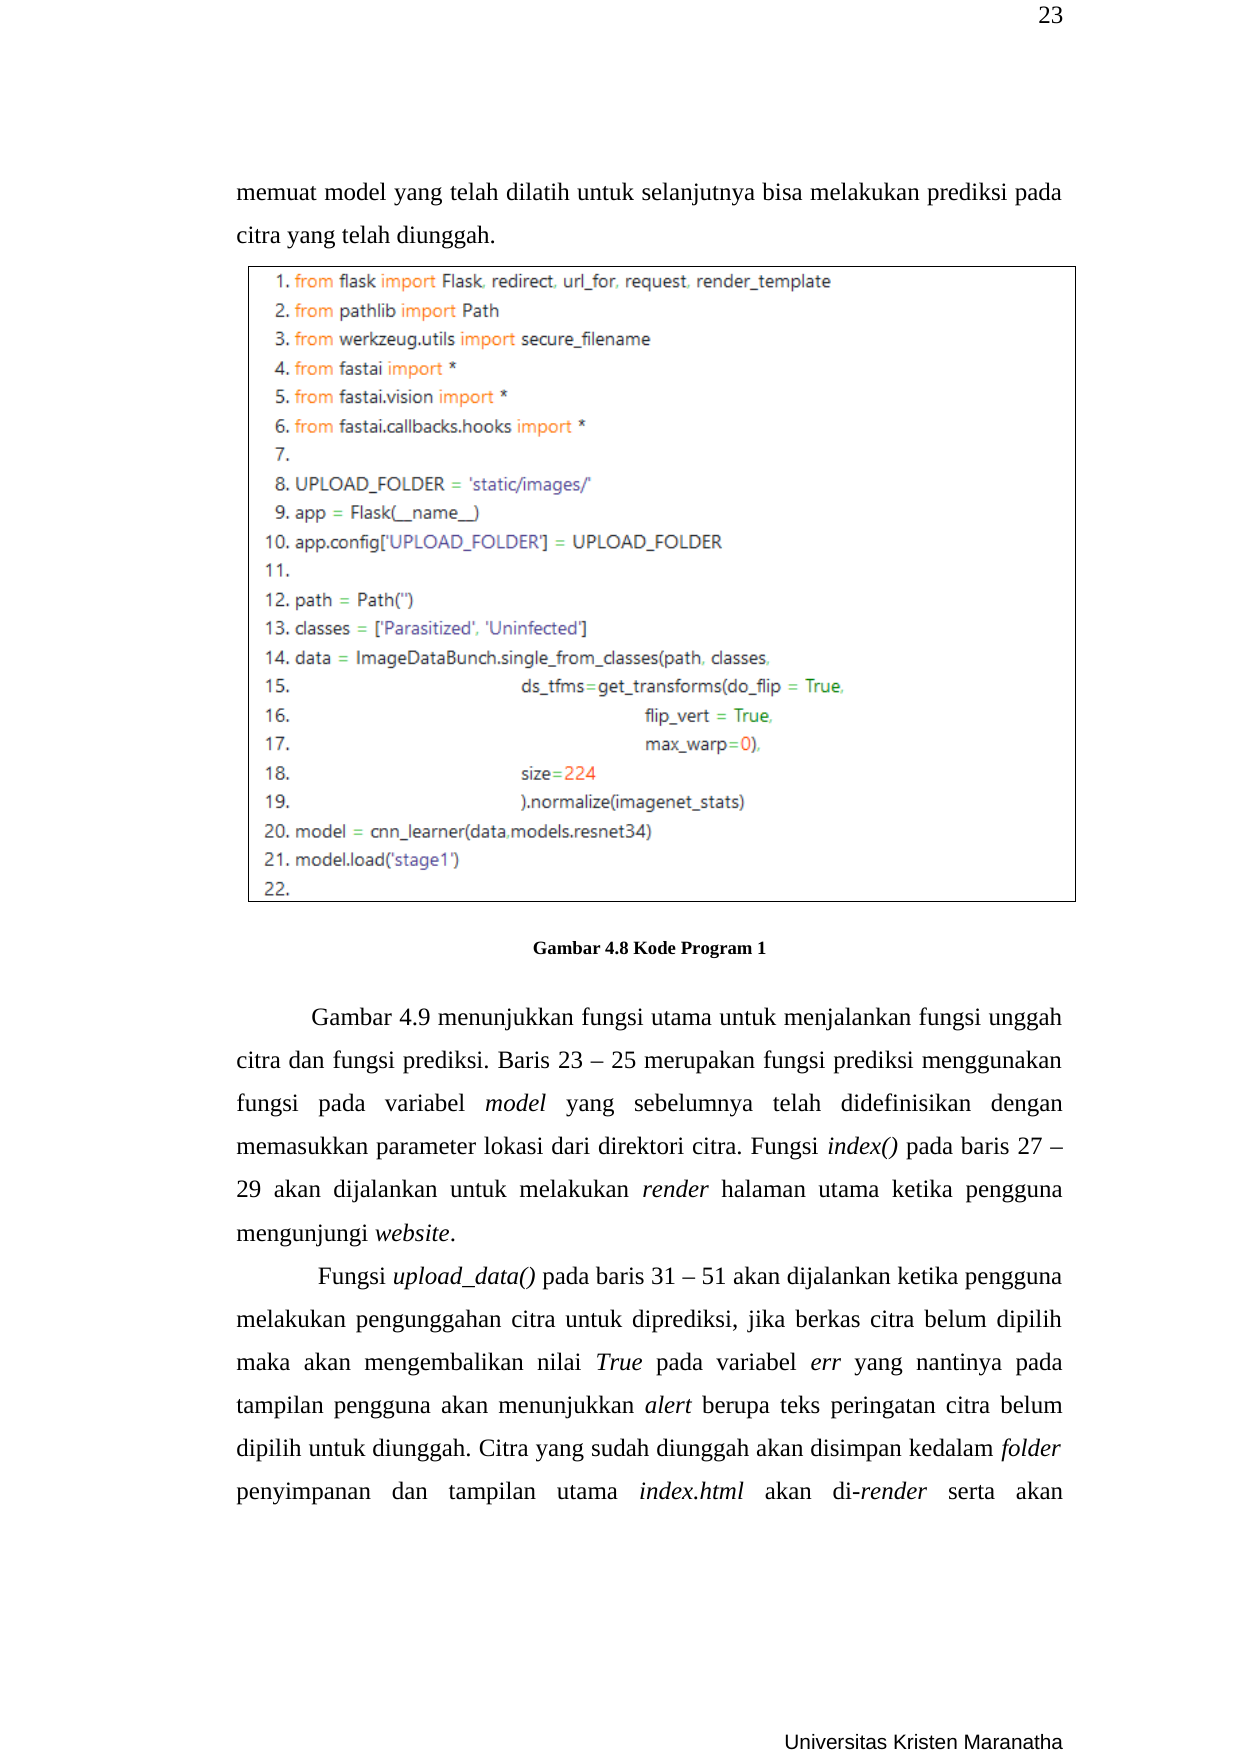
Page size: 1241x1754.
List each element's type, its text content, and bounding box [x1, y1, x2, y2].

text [236, 177, 1063, 249]
picture [249, 267, 1075, 901]
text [236, 1261, 1063, 1505]
text Gambar 4.8 Kode Program 1 [236, 937, 1063, 959]
text Gambar 4.9 menunjukkan fungsi utama untuk menjalankan fungsi unggah citra dan fungsi prediksi. Baris 23 – 25 merupakan fungsi prediksi menggunakan fungsi pada variabel model yang sebelumnya telah didefinisikan dengan memasukkan parameter lokasi dari direktori citra. Fungsi index() pada baris 27 – 29 akan dijalankan untuk melakukan render halaman utama ketika pengguna mengunjungi website. [236, 1002, 1063, 1246]
